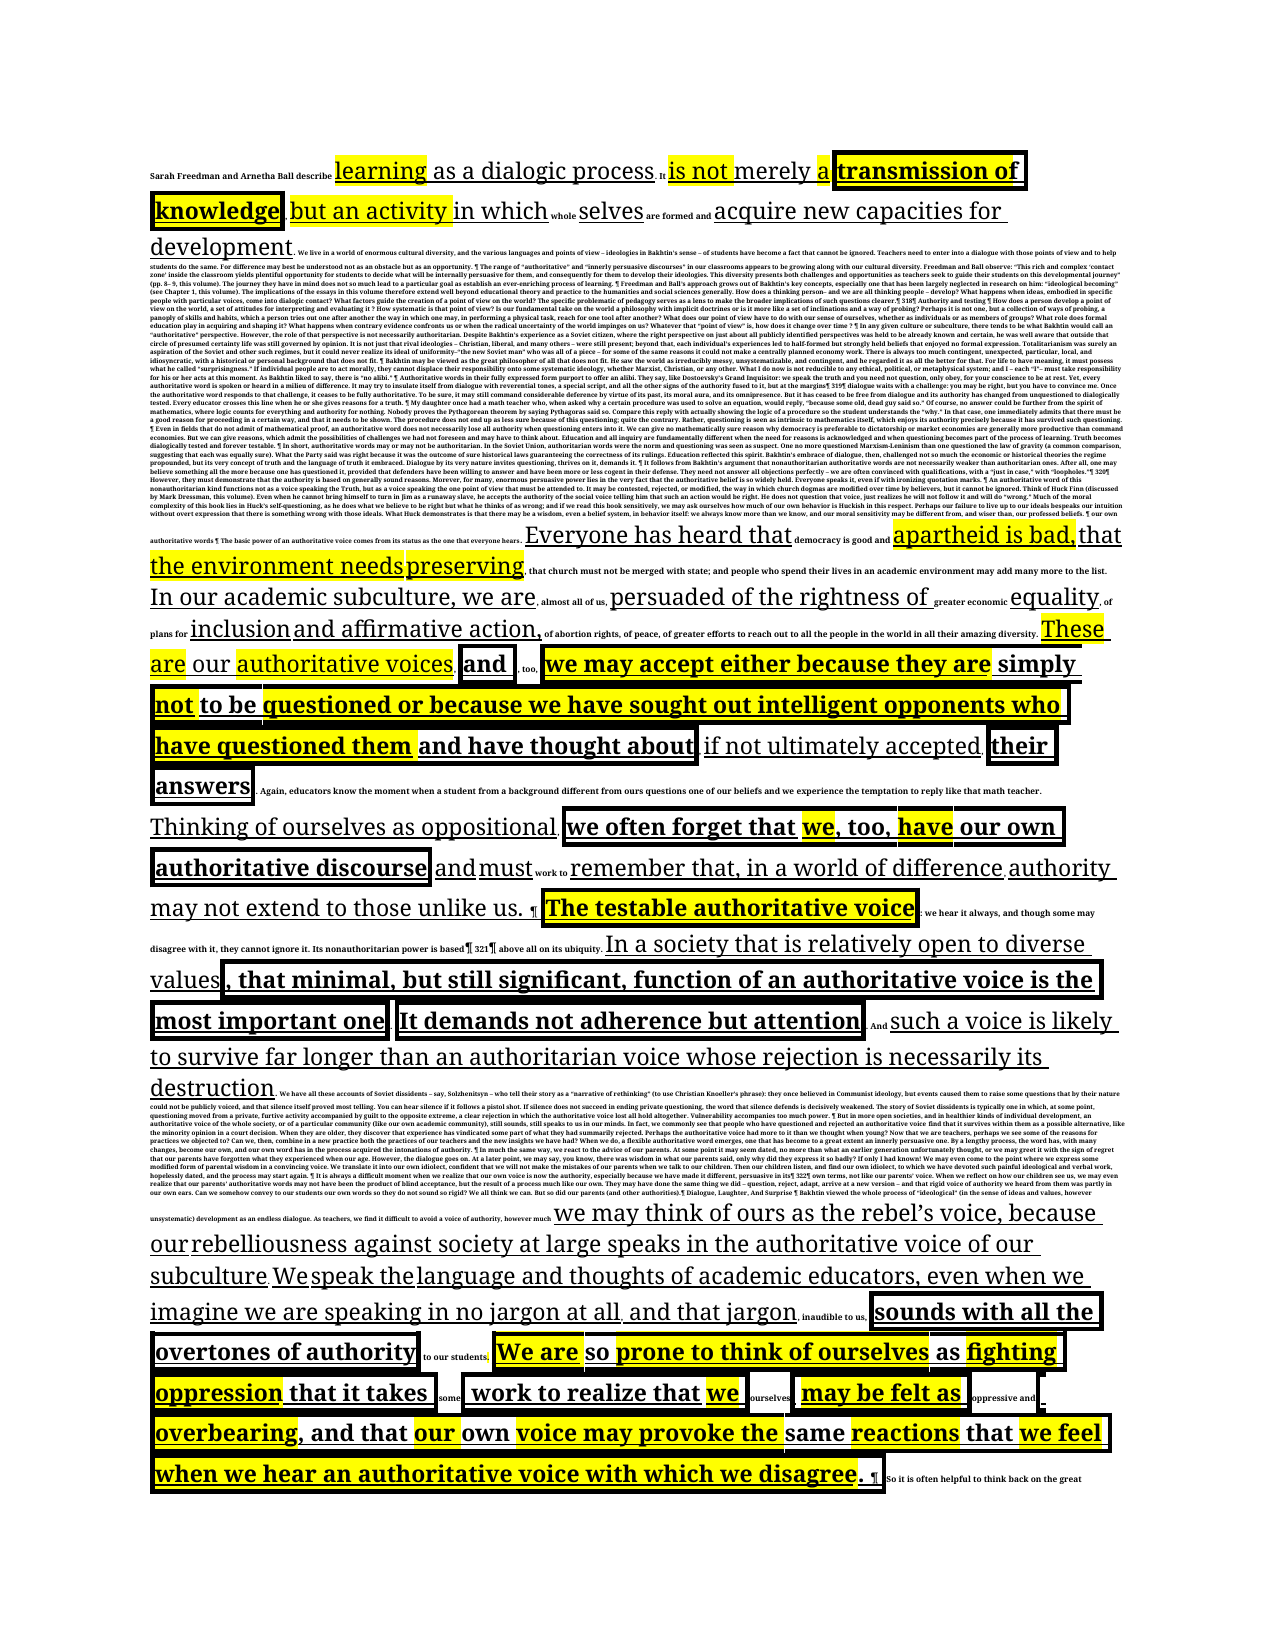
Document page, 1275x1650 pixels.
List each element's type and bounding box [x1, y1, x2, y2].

subtitle [150, 150, 1125, 1494]
